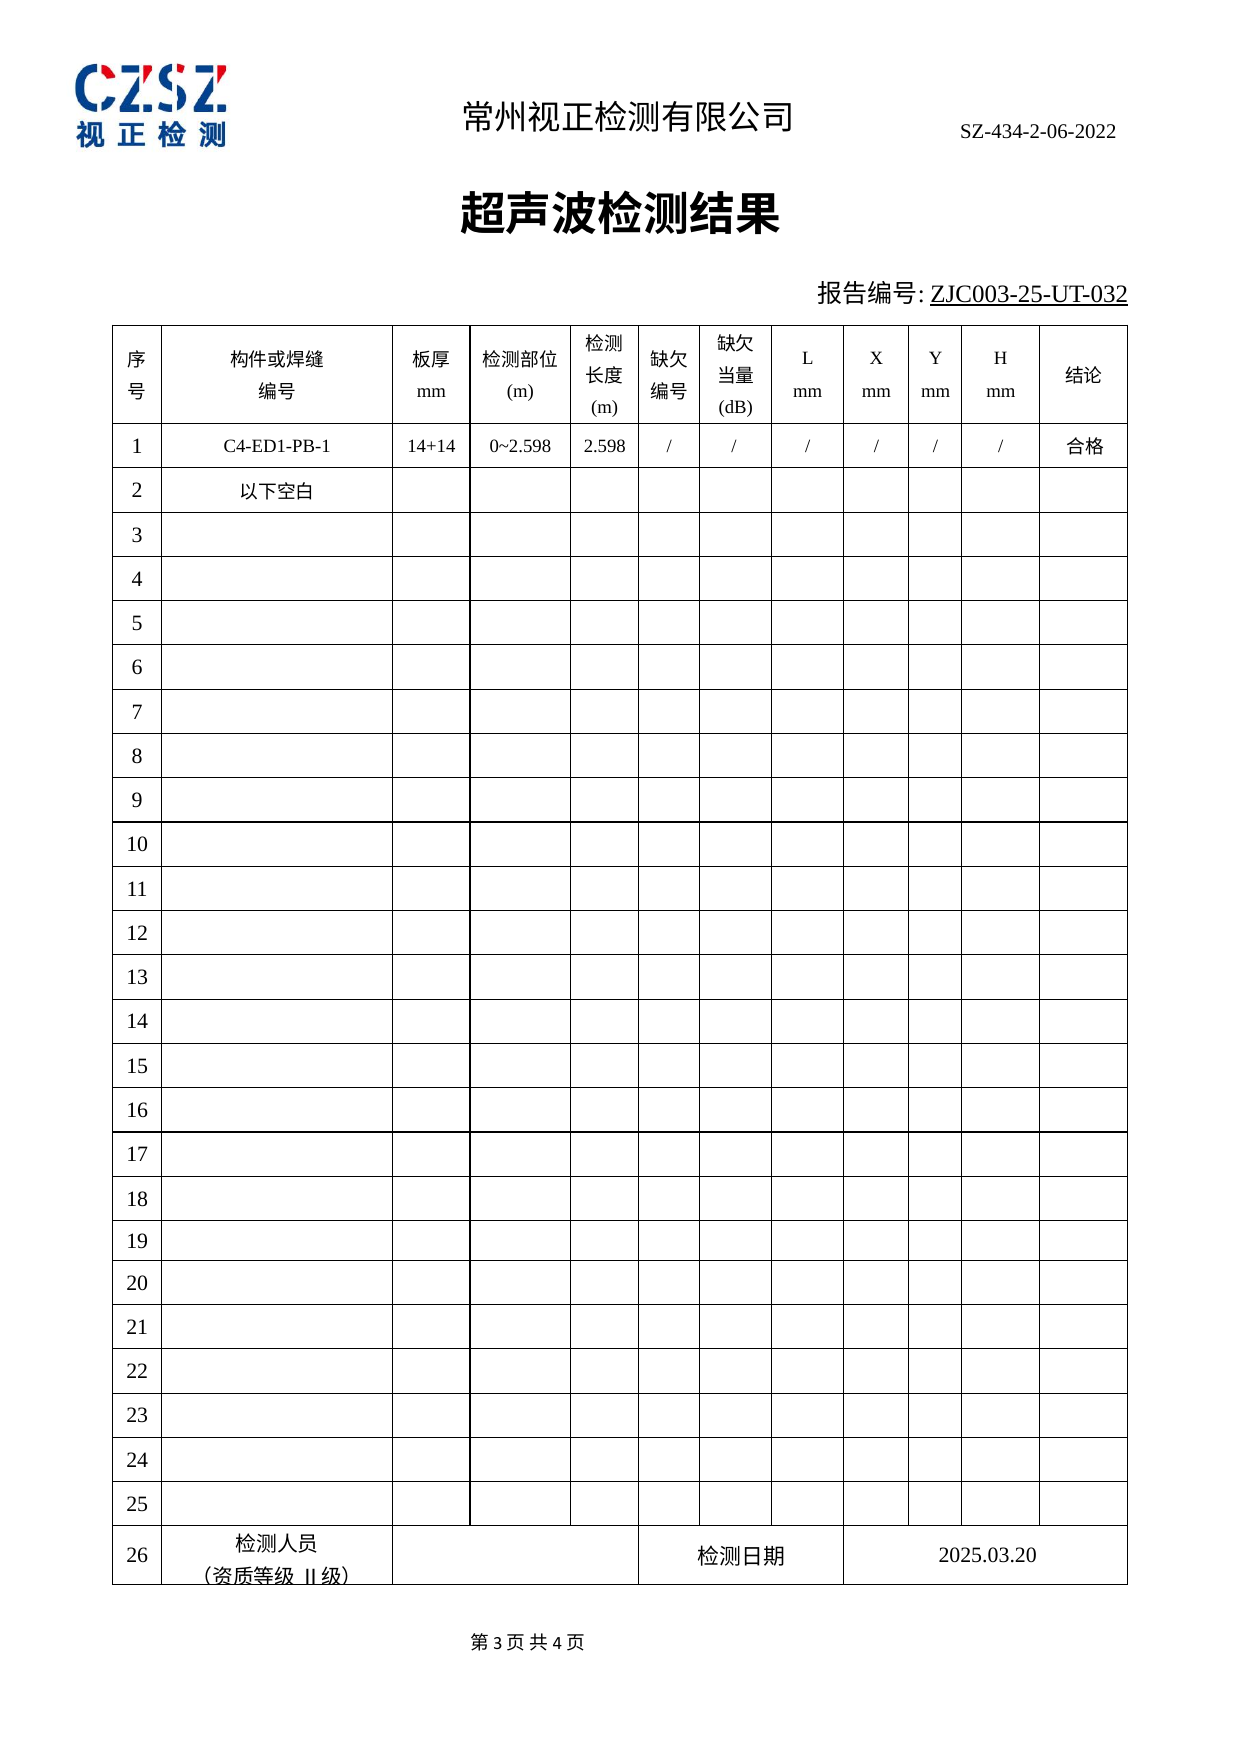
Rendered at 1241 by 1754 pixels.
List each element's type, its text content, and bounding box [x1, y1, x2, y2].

text 报告编号: ZJC003-25-UT-032 [112, 259, 1128, 324]
table_cell [571, 1221, 638, 1260]
table_cell 17 [113, 1133, 161, 1176]
table_cell [772, 601, 843, 644]
table_cell [962, 823, 1039, 866]
table_cell [844, 1133, 908, 1176]
table_cell 以下空白 [162, 468, 392, 512]
table_cell [772, 1349, 843, 1392]
table_cell [962, 1394, 1039, 1437]
table_cell [1040, 823, 1127, 866]
table_header 构件或焊缝 编号 [162, 326, 392, 423]
table_cell [571, 1261, 638, 1304]
table_cell / [639, 424, 699, 467]
table_cell 6 [113, 645, 161, 689]
table_cell [909, 690, 961, 733]
table_cell [1040, 911, 1127, 954]
table_cell [162, 1088, 392, 1131]
table_cell 5 [113, 601, 161, 644]
table_cell [844, 734, 908, 777]
table_cell [393, 1438, 469, 1481]
table_cell [909, 867, 961, 910]
table_cell [700, 1044, 771, 1087]
table_cell [1040, 1221, 1127, 1260]
table_cell [162, 1349, 392, 1392]
table_cell [571, 1177, 638, 1220]
table_cell [700, 1482, 771, 1525]
table_cell [639, 734, 699, 777]
table_cell / [772, 424, 843, 467]
table_cell [700, 1000, 771, 1043]
table_cell [909, 1261, 961, 1304]
table_cell [909, 601, 961, 644]
table_cell [471, 1088, 570, 1131]
table_cell [844, 1221, 908, 1260]
table_cell [471, 468, 570, 512]
table_cell [909, 1305, 961, 1348]
table_cell [639, 1305, 699, 1348]
table_cell [844, 690, 908, 733]
table_cell [772, 557, 843, 600]
table_cell [393, 1261, 469, 1304]
table_cell [393, 1088, 469, 1131]
table_cell [471, 867, 570, 910]
table_cell [162, 1221, 392, 1260]
table_cell [909, 1088, 961, 1131]
table_cell [639, 1133, 699, 1176]
table_cell [844, 1482, 908, 1525]
table_cell [844, 513, 908, 556]
table_cell [639, 468, 699, 512]
table_cell [909, 1177, 961, 1220]
table_cell [393, 1044, 469, 1087]
table_cell [471, 601, 570, 644]
table_header Y mm [909, 326, 961, 423]
table_cell 合格 [1040, 424, 1127, 467]
table_cell [571, 468, 638, 512]
table_cell [471, 1177, 570, 1220]
table_cell [393, 1394, 469, 1437]
table_cell 24 [113, 1438, 161, 1481]
table_cell [162, 955, 392, 998]
table_cell [571, 778, 638, 821]
table_cell [393, 601, 469, 644]
table_cell [1040, 690, 1127, 733]
table_cell / [962, 424, 1039, 467]
table_cell 2.598 [571, 424, 638, 467]
table_cell [639, 1221, 699, 1260]
table_cell [393, 1305, 469, 1348]
table_cell [162, 1305, 392, 1348]
table_cell [700, 911, 771, 954]
table_cell [772, 1305, 843, 1348]
table_cell [962, 1305, 1039, 1348]
table_cell [772, 1044, 843, 1087]
table_cell [700, 734, 771, 777]
table_cell [962, 1177, 1039, 1220]
table_cell [162, 1000, 392, 1043]
table_cell C4-ED1-PB-1 [162, 424, 392, 467]
table_cell [1040, 557, 1127, 600]
table_cell [639, 557, 699, 600]
table_cell [700, 1261, 771, 1304]
table_cell 22 [113, 1349, 161, 1392]
table_cell [909, 1044, 961, 1087]
table_cell [471, 1482, 570, 1525]
table_cell [162, 778, 392, 821]
table_cell [844, 1394, 908, 1437]
table_header 检测 长度 (m) [571, 326, 638, 423]
table_cell [1040, 1177, 1127, 1220]
table_cell [844, 1305, 908, 1348]
table_header 板厚mm [393, 326, 469, 423]
table_cell [962, 1349, 1039, 1392]
table_cell [639, 823, 699, 866]
table_cell [844, 778, 908, 821]
table_cell [700, 513, 771, 556]
table_cell [700, 1088, 771, 1131]
table_cell [909, 513, 961, 556]
table_cell [393, 1133, 469, 1176]
table_cell [844, 601, 908, 644]
table_cell [639, 645, 699, 689]
table_cell [700, 1438, 771, 1481]
table_cell [772, 690, 843, 733]
table_cell [700, 867, 771, 910]
table_cell [700, 468, 771, 512]
table_cell [772, 1000, 843, 1043]
table_cell [772, 1133, 843, 1176]
table_cell [1040, 1133, 1127, 1176]
table_cell [471, 1221, 570, 1260]
table_cell [162, 1133, 392, 1176]
table_cell [471, 1044, 570, 1087]
table_cell [772, 513, 843, 556]
table_cell [393, 867, 469, 910]
table_cell [639, 1438, 699, 1481]
table_cell [772, 911, 843, 954]
table_cell [162, 1482, 392, 1525]
table_cell [162, 690, 392, 733]
table_cell [962, 778, 1039, 821]
table_cell [393, 557, 469, 600]
table_cell [772, 1221, 843, 1260]
table_cell 11 [113, 867, 161, 910]
table_cell 2025.03.20 [844, 1526, 1127, 1584]
table_cell 26 [113, 1526, 161, 1584]
table_cell [844, 1000, 908, 1043]
table_cell [162, 601, 392, 644]
table_cell [772, 867, 843, 910]
table_cell [909, 823, 961, 866]
table_cell 20 [113, 1261, 161, 1304]
table_cell [639, 1482, 699, 1525]
table_cell 检测日期 [639, 1526, 843, 1584]
picture [66, 51, 234, 153]
table_cell [844, 1261, 908, 1304]
table_cell [639, 1349, 699, 1392]
table_cell [471, 1349, 570, 1392]
table_cell [1040, 1394, 1127, 1437]
table_cell [1040, 1000, 1127, 1043]
table_cell [844, 911, 908, 954]
table_cell [471, 1133, 570, 1176]
table_cell [772, 1482, 843, 1525]
table_cell [844, 867, 908, 910]
table_header 序号 [113, 326, 161, 423]
table_cell [162, 1177, 392, 1220]
table_cell [700, 601, 771, 644]
table_cell [471, 1394, 570, 1437]
table_cell [1040, 1305, 1127, 1348]
table_cell / [844, 424, 908, 467]
table_cell [571, 645, 638, 689]
table_cell [909, 1438, 961, 1481]
table_cell [471, 557, 570, 600]
table_header 缺欠当量 (dB) [700, 326, 771, 423]
table_cell [639, 1261, 699, 1304]
table_cell [639, 513, 699, 556]
table_cell [639, 955, 699, 998]
table_header 缺欠 编号 [639, 326, 699, 423]
table_cell [162, 513, 392, 556]
table_cell [571, 601, 638, 644]
table_cell [393, 1221, 469, 1260]
table_cell [909, 468, 961, 512]
table_cell 16 [113, 1088, 161, 1131]
table_cell [700, 955, 771, 998]
table_cell [471, 690, 570, 733]
table_cell [1040, 1438, 1127, 1481]
table_cell [844, 1044, 908, 1087]
table_cell [909, 1221, 961, 1260]
table_cell [393, 690, 469, 733]
table_cell [844, 557, 908, 600]
table_cell [393, 645, 469, 689]
table_cell [962, 557, 1039, 600]
table_cell 12 [113, 911, 161, 954]
table_cell [962, 690, 1039, 733]
table_cell [962, 513, 1039, 556]
table_cell [962, 1261, 1039, 1304]
table_cell [639, 911, 699, 954]
table_cell [962, 1221, 1039, 1260]
table_cell [162, 1261, 392, 1304]
table_cell [571, 1305, 638, 1348]
table_cell [639, 867, 699, 910]
table_cell [571, 867, 638, 910]
table_cell [909, 778, 961, 821]
table_cell [962, 1044, 1039, 1087]
table_cell [909, 911, 961, 954]
table_cell [571, 1438, 638, 1481]
table_cell [471, 823, 570, 866]
table_cell 4 [113, 557, 161, 600]
table_cell [1040, 1044, 1127, 1087]
table_cell [844, 645, 908, 689]
table_cell [471, 513, 570, 556]
table_cell [962, 1088, 1039, 1131]
table_cell [700, 1133, 771, 1176]
table_header H mm [962, 326, 1039, 423]
table_cell [772, 1088, 843, 1131]
table_cell / [909, 424, 961, 467]
table_cell [909, 734, 961, 777]
table_cell 0~2.598 [471, 424, 570, 467]
table_cell [1040, 1482, 1127, 1525]
table_cell [393, 1526, 638, 1584]
table_cell 21 [113, 1305, 161, 1348]
table_cell [962, 1133, 1039, 1176]
table_cell [1040, 645, 1127, 689]
table_cell [393, 468, 469, 512]
table_cell [393, 778, 469, 821]
table_cell 13 [113, 955, 161, 998]
table_cell [571, 513, 638, 556]
table_cell [962, 1000, 1039, 1043]
table_cell [639, 1044, 699, 1087]
table_cell [1040, 955, 1127, 998]
table_cell [772, 955, 843, 998]
table_cell [1040, 734, 1127, 777]
table_cell [639, 1177, 699, 1220]
table_cell [962, 645, 1039, 689]
table_cell [1040, 601, 1127, 644]
table_cell 15 [113, 1044, 161, 1087]
table_cell [700, 1221, 771, 1260]
table_cell 1 [113, 424, 161, 467]
table_header X mm [844, 326, 908, 423]
table_cell [471, 1438, 570, 1481]
table_cell [772, 823, 843, 866]
table_cell [471, 1305, 570, 1348]
table_cell [772, 1438, 843, 1481]
table_cell [844, 823, 908, 866]
table_cell [772, 1394, 843, 1437]
table_cell [962, 468, 1039, 512]
table_cell [1040, 778, 1127, 821]
table_cell [162, 911, 392, 954]
table_cell [700, 1305, 771, 1348]
table_cell [700, 823, 771, 866]
table_cell [471, 1261, 570, 1304]
table_cell [700, 778, 771, 821]
table_cell [393, 513, 469, 556]
table_cell [962, 867, 1039, 910]
table_cell [1040, 1261, 1127, 1304]
table_cell [909, 1133, 961, 1176]
table_cell [162, 645, 392, 689]
table_cell [471, 778, 570, 821]
table_cell [1040, 1349, 1127, 1392]
table_cell [909, 1000, 961, 1043]
table_cell 14 [113, 1000, 161, 1043]
table_cell [162, 867, 392, 910]
table_cell [471, 1000, 570, 1043]
table_cell [1040, 468, 1127, 512]
table_cell [571, 1394, 638, 1437]
table_cell [1040, 867, 1127, 910]
table_cell [844, 1349, 908, 1392]
table_cell [571, 734, 638, 777]
table_cell 3 [113, 513, 161, 556]
table_cell [909, 645, 961, 689]
table_cell 19 [113, 1221, 161, 1260]
table_cell [962, 955, 1039, 998]
table_header 结论 [1040, 326, 1127, 423]
table_cell [471, 734, 570, 777]
table_cell [571, 1133, 638, 1176]
table_cell [1040, 1088, 1127, 1131]
table_cell [772, 1177, 843, 1220]
table_cell 检测人员 （资质等级 Ⅱ级） [162, 1526, 392, 1584]
table_cell [844, 1438, 908, 1481]
table_cell [772, 645, 843, 689]
table_cell [844, 1088, 908, 1131]
table_cell [571, 1482, 638, 1525]
table_cell [571, 911, 638, 954]
table_cell [844, 468, 908, 512]
table_cell 14+14 [393, 424, 469, 467]
table_cell [772, 1261, 843, 1304]
table_cell [571, 1349, 638, 1392]
table_cell [162, 1438, 392, 1481]
table_cell [909, 1349, 961, 1392]
table_cell [772, 468, 843, 512]
table_cell [700, 645, 771, 689]
table_cell [844, 1177, 908, 1220]
table_cell [571, 955, 638, 998]
table_cell [571, 823, 638, 866]
table_cell 18 [113, 1177, 161, 1220]
table_cell [393, 1482, 469, 1525]
table_cell [393, 1000, 469, 1043]
table_cell [471, 911, 570, 954]
table_cell [700, 690, 771, 733]
table_cell [471, 645, 570, 689]
table_cell [844, 955, 908, 998]
table_cell [162, 557, 392, 600]
table_cell [962, 911, 1039, 954]
table_cell [162, 1394, 392, 1437]
table_cell [1040, 513, 1127, 556]
table_cell [571, 1000, 638, 1043]
table_cell [639, 1394, 699, 1437]
table_cell 25 [113, 1482, 161, 1525]
table_cell [772, 778, 843, 821]
table_header L mm [772, 326, 843, 423]
table_cell [571, 690, 638, 733]
table_cell [700, 1394, 771, 1437]
table_cell [162, 734, 392, 777]
table_cell 2 [113, 468, 161, 512]
table_cell [962, 1482, 1039, 1525]
table_cell [700, 1177, 771, 1220]
table_cell [393, 1177, 469, 1220]
table_cell [571, 557, 638, 600]
table_cell [639, 1000, 699, 1043]
table_cell [909, 1482, 961, 1525]
table_cell [162, 1044, 392, 1087]
table_header 检测部位 (m) [471, 326, 570, 423]
table_cell [162, 823, 392, 866]
table_cell [393, 823, 469, 866]
table_cell [393, 1349, 469, 1392]
table_cell [909, 955, 961, 998]
table_cell [639, 690, 699, 733]
table_cell [639, 1088, 699, 1131]
table_cell [909, 1394, 961, 1437]
table_cell 8 [113, 734, 161, 777]
table_cell [962, 601, 1039, 644]
table_cell [962, 1438, 1039, 1481]
table_cell [571, 1088, 638, 1131]
table_cell [909, 557, 961, 600]
table_cell [700, 1349, 771, 1392]
table_cell [639, 601, 699, 644]
table_cell 9 [113, 778, 161, 821]
table_cell [700, 557, 771, 600]
table_cell [571, 1044, 638, 1087]
table_cell [393, 734, 469, 777]
table_cell [393, 911, 469, 954]
table_cell [962, 734, 1039, 777]
table_cell 7 [113, 690, 161, 733]
table_cell 23 [113, 1394, 161, 1437]
table_cell [393, 955, 469, 998]
text 超声波检测结果 [112, 162, 1128, 259]
table_cell / [700, 424, 771, 467]
table_cell [639, 778, 699, 821]
table_cell 10 [113, 823, 161, 866]
table_cell [471, 955, 570, 998]
table_cell [772, 734, 843, 777]
